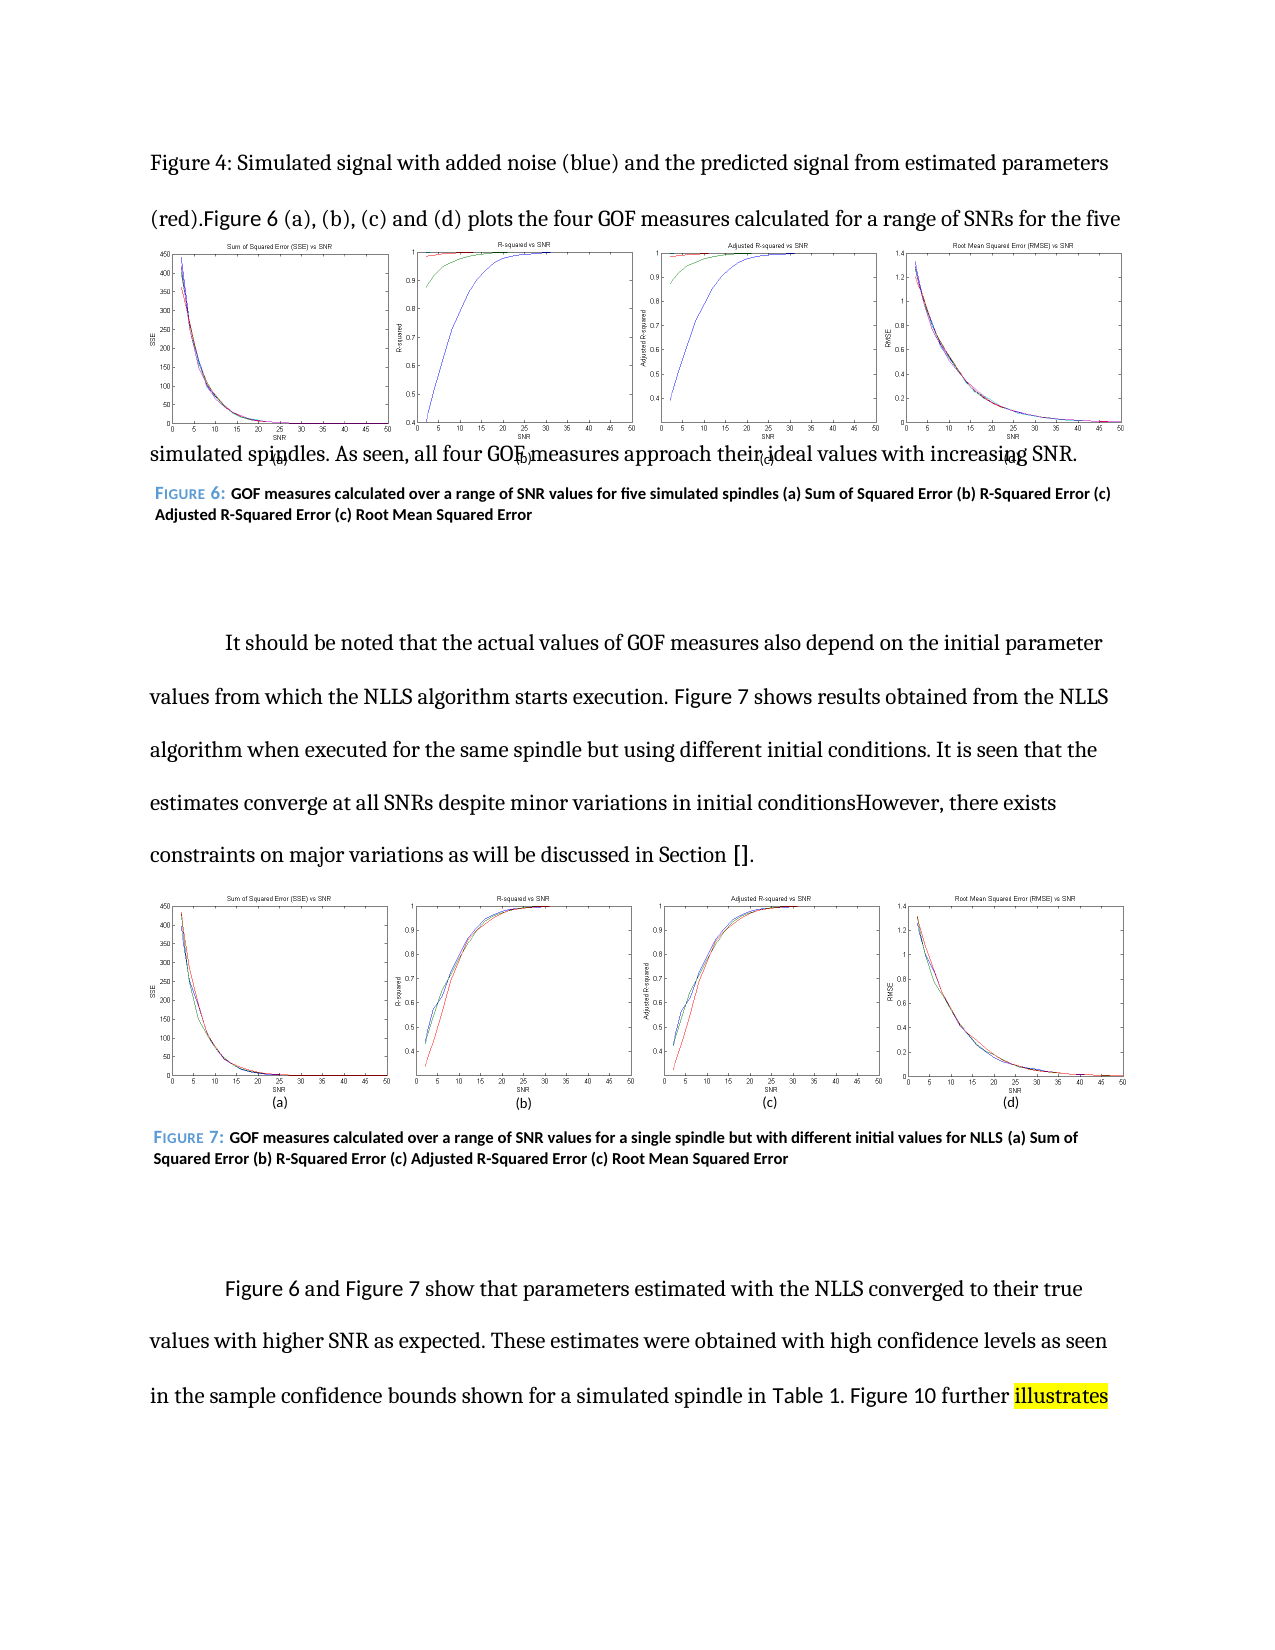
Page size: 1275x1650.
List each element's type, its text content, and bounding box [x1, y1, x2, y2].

picture [641, 895, 883, 1093]
picture [393, 895, 635, 1093]
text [150, 1274, 1125, 1409]
picture [394, 241, 879, 440]
picture [149, 242, 392, 441]
picture [886, 895, 1127, 1093]
picture [883, 242, 1124, 441]
picture [148, 895, 392, 1093]
